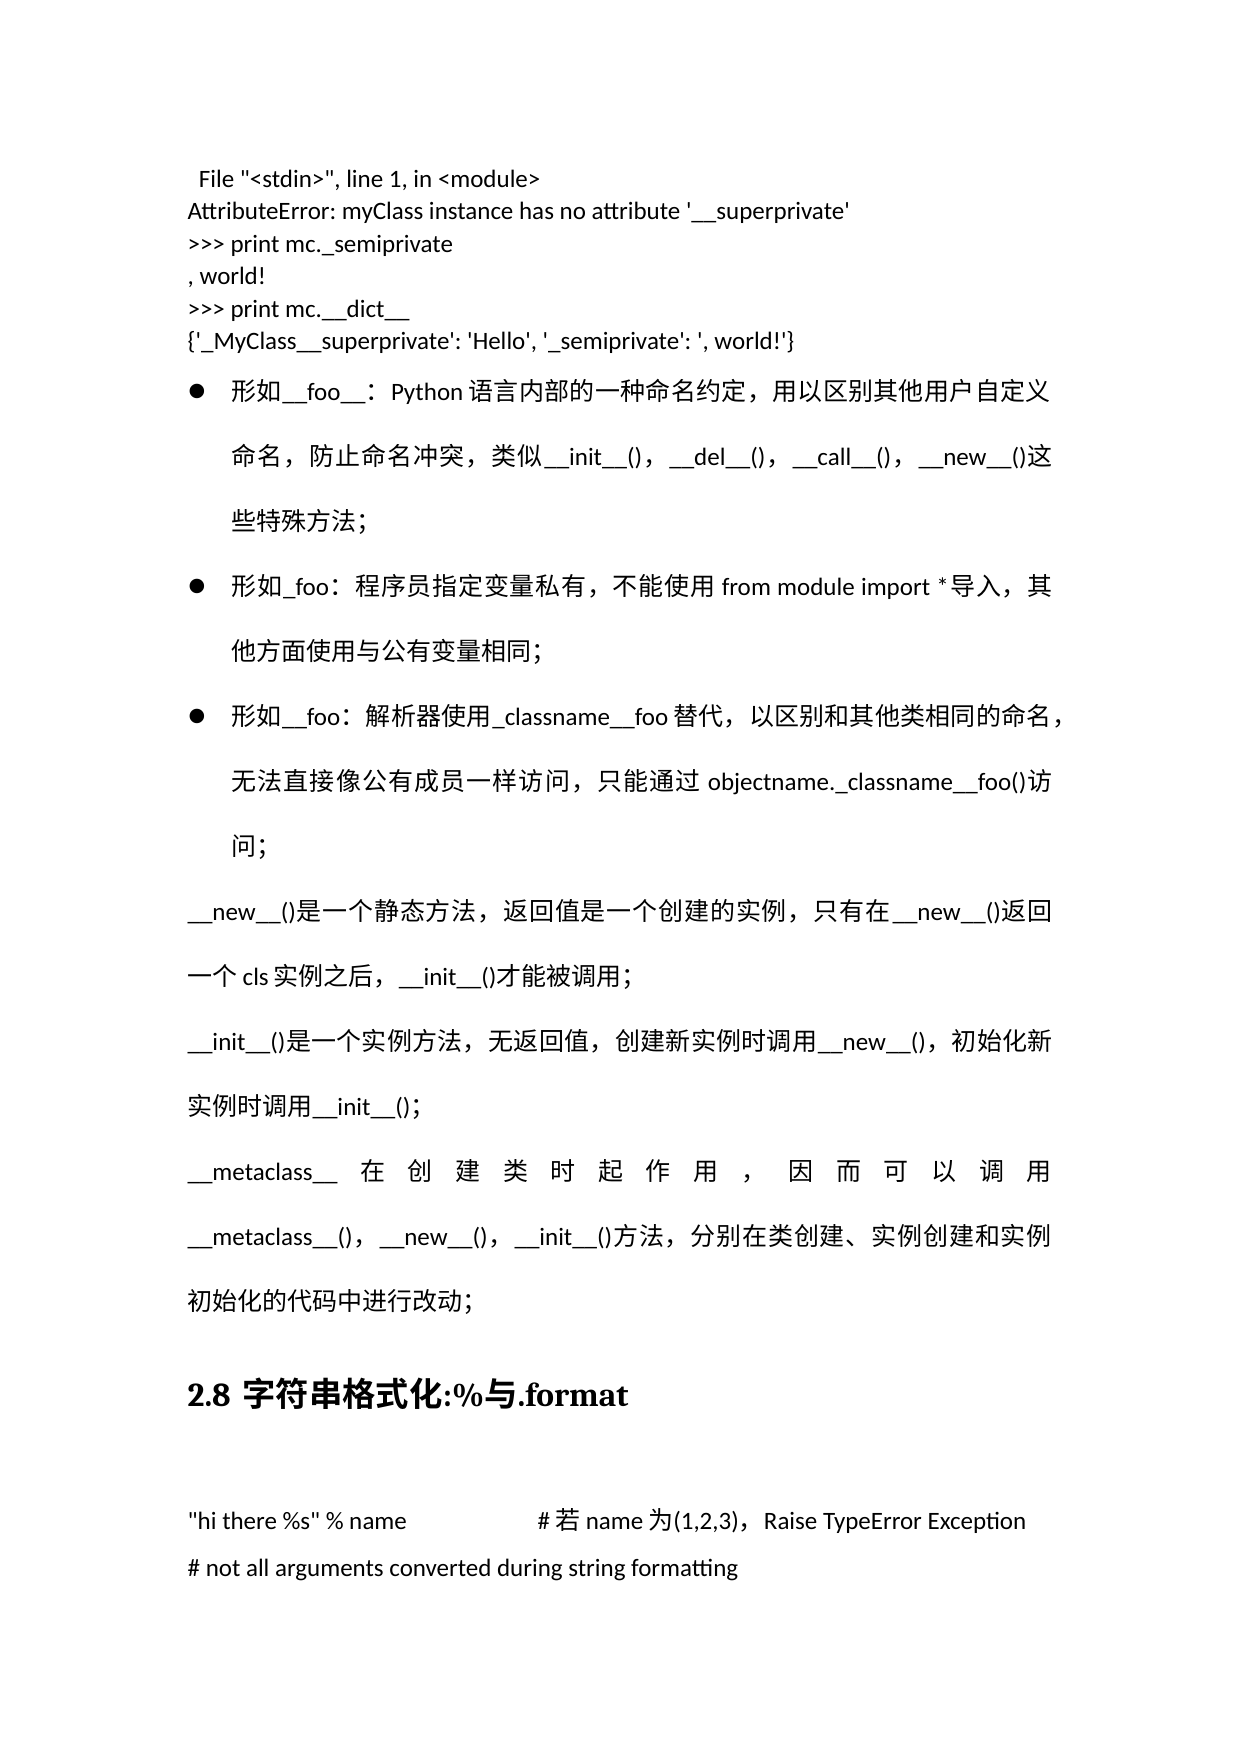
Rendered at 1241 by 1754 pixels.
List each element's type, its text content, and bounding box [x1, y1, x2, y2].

text # not all arguments converted during string formatting [187, 1551, 1053, 1584]
text File "<stdin>", line 1, in <module> [187, 162, 1053, 194]
text __metaclass__在创建类时起作用，因而可以调用__metaclass__()，__new__()，__init__()方法，分别在类创建、实例创建和实例初始化的代码中进行改动； [187, 1137, 1053, 1332]
text {'_MyClass__superprivate': 'Hello', '_semiprivate': ', world!'} [187, 324, 1053, 357]
list 形如__foo：解析器使用_classname__foo替代，以区别和其他类相同的命名，无法直接像公有成员一样访问，只能通过objectname._classname__foo()访问； [187, 682, 1053, 877]
text >>> print mc._semiprivate [187, 227, 1053, 259]
text AttributeError: myClass instance has no attribute '__superprivate' [187, 194, 1053, 227]
subtitle 字符串格式化:%与.format [187, 1359, 1053, 1424]
list 形如__foo__：Python语言内部的一种命名约定，用以区别其他用户自定义命名，防止命名冲突，类似__init__()，__del__()，__call__()，__new__()这些特殊方法； [187, 357, 1053, 552]
text , world! [187, 259, 1053, 292]
list 形如_foo：程序员指定变量私有，不能使用from module import *导入，其他方面使用与公有变量相同； [187, 552, 1053, 682]
text "hi there %s" % name # 若name为(1,2,3)，Raise TypeError Exception [187, 1486, 1053, 1551]
text __init__()是一个实例方法，无返回值，创建新实例时调用__new__()，初始化新实例时调用__init__()； [187, 1007, 1053, 1137]
text >>> print mc.__dict__ [187, 292, 1053, 324]
text __new__()是一个静态方法，返回值是一个创建的实例，只有在__new__()返回一个cls实例之后，__init__()才能被调用； [187, 877, 1053, 1007]
